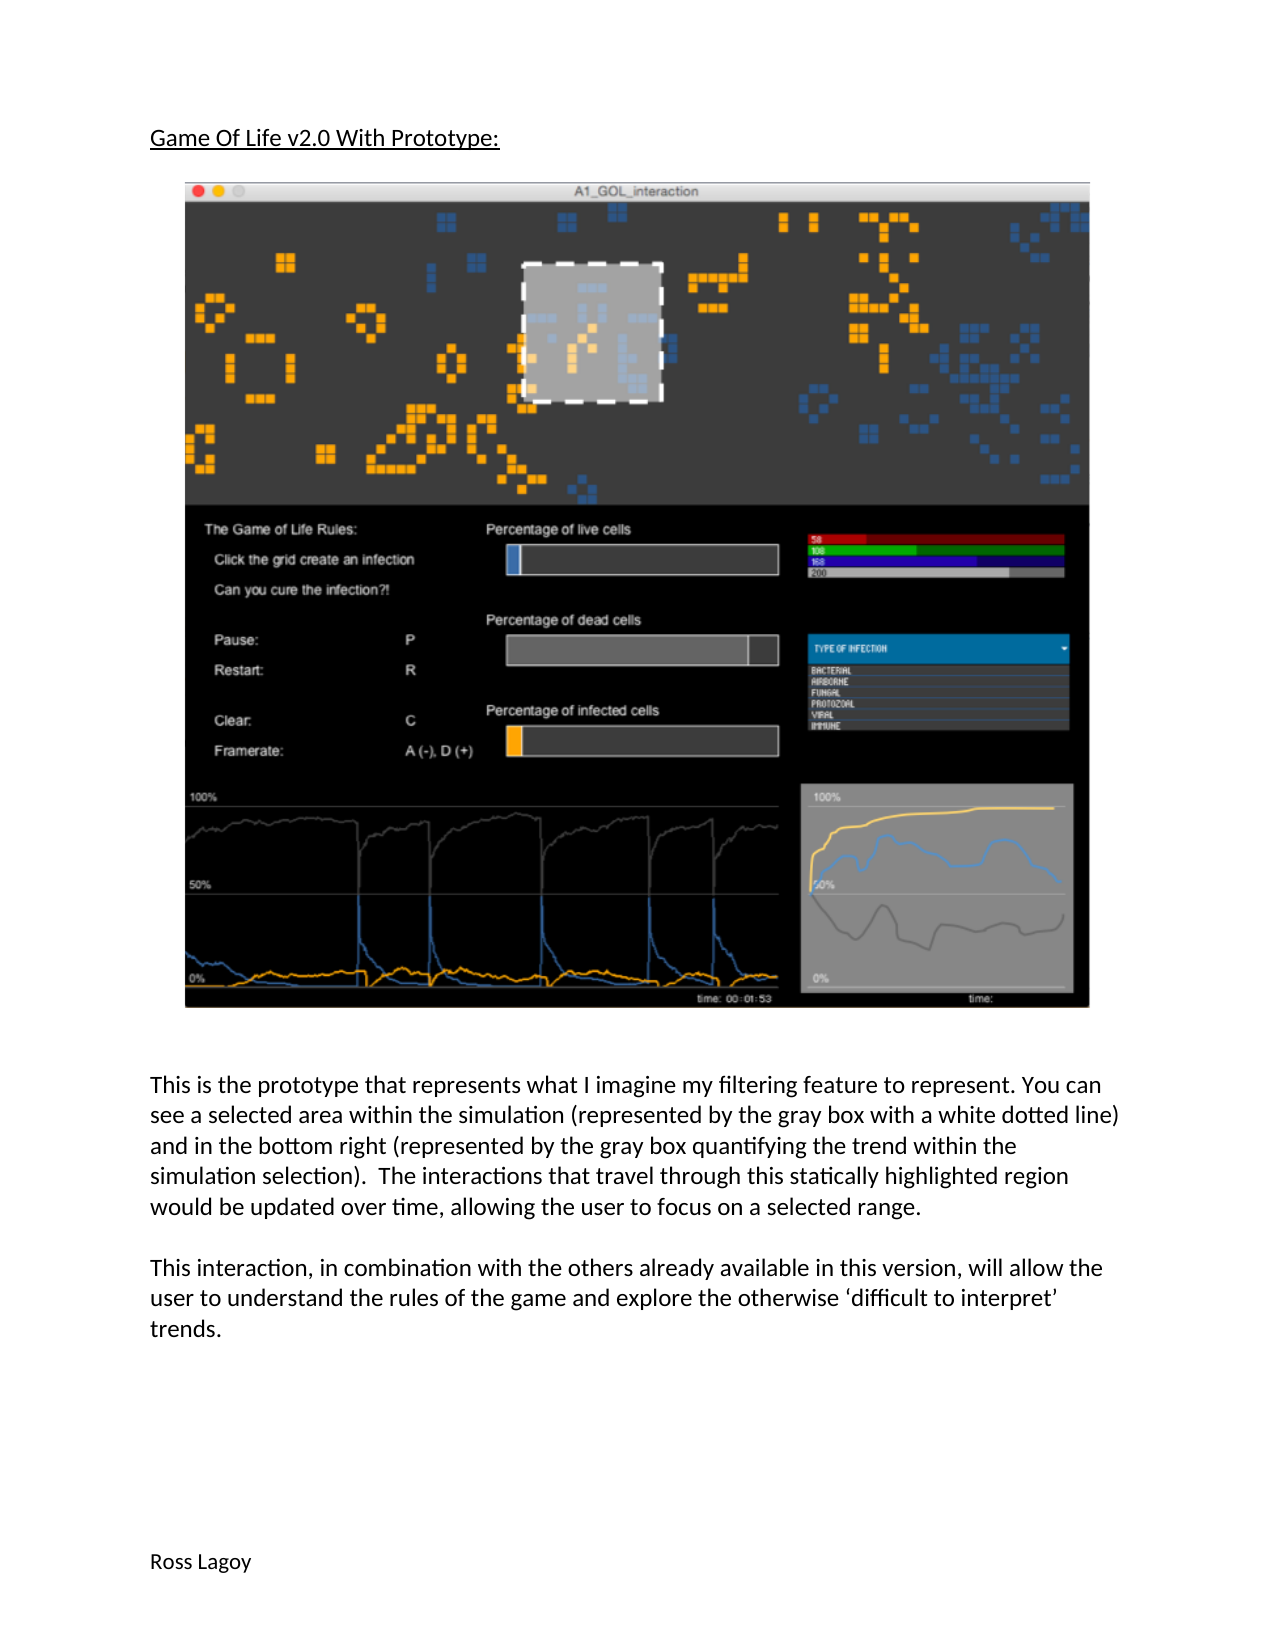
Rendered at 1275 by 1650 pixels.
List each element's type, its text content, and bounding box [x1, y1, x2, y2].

text This is the prototype that represents what I imagine my filtering feature to represent. You can see a selected area within the simulation (represented by the gray box with a white dotted line) and in the bottom right (represented by the gray box quantifying the trend within the simulation selection). The interactions that travel through this statically highlighted region would be updated over time, allowing the user to focus on a selected range. [150, 1069, 1125, 1222]
text This interaction, in combination with the others already available in this version, will allow the user to understand the rules of the game and explore the otherwise ‘difficult to interpret’ trends. [150, 1252, 1125, 1344]
text Game Of Life v2.0 With Prototype: [150, 122, 1125, 152]
picture [184, 182, 1091, 1008]
